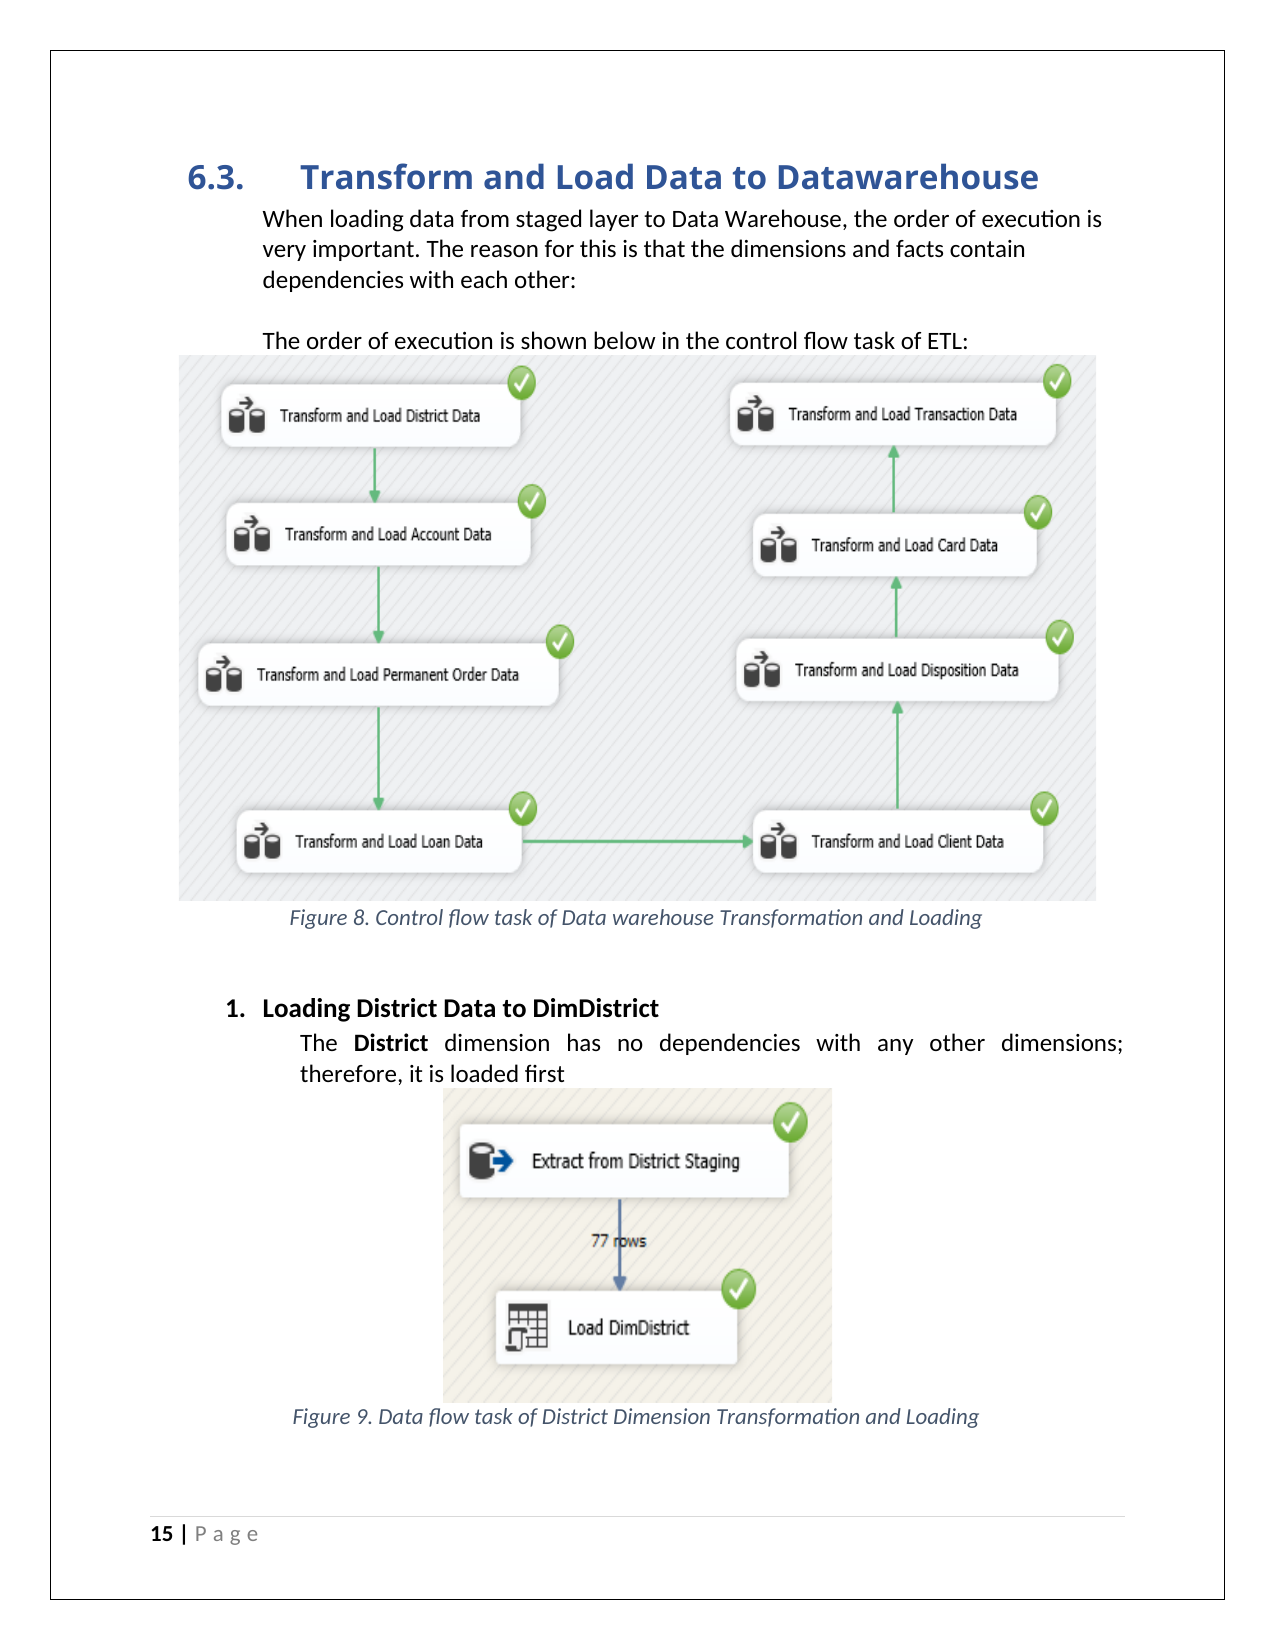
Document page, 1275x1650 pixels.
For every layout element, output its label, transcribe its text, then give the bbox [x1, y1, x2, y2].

picture [178, 355, 1097, 901]
text The District dimension has no dependencies with any other dimensions; therefore, it is loaded first [300, 1027, 1125, 1088]
text Figure 8. Control flow task of Data warehouse Transformation and Loading [150, 903, 1125, 931]
text The order of execution is shown below in the control flow task of ETL: [262, 325, 1125, 356]
subtitle Transform and Load Data to Datawarehouse [187, 154, 1125, 199]
picture [443, 1088, 833, 1403]
text Figure 9. Data flow task of District Dimension Transformation and Loading [150, 1402, 1125, 1430]
list Loading District Data to DimDistrict [225, 992, 1125, 1025]
text When loading data from staged layer to Data Warehouse, the order of execution is very important. The reason for this is that the dimensions and facts contain dependencies with each other: [262, 203, 1125, 295]
